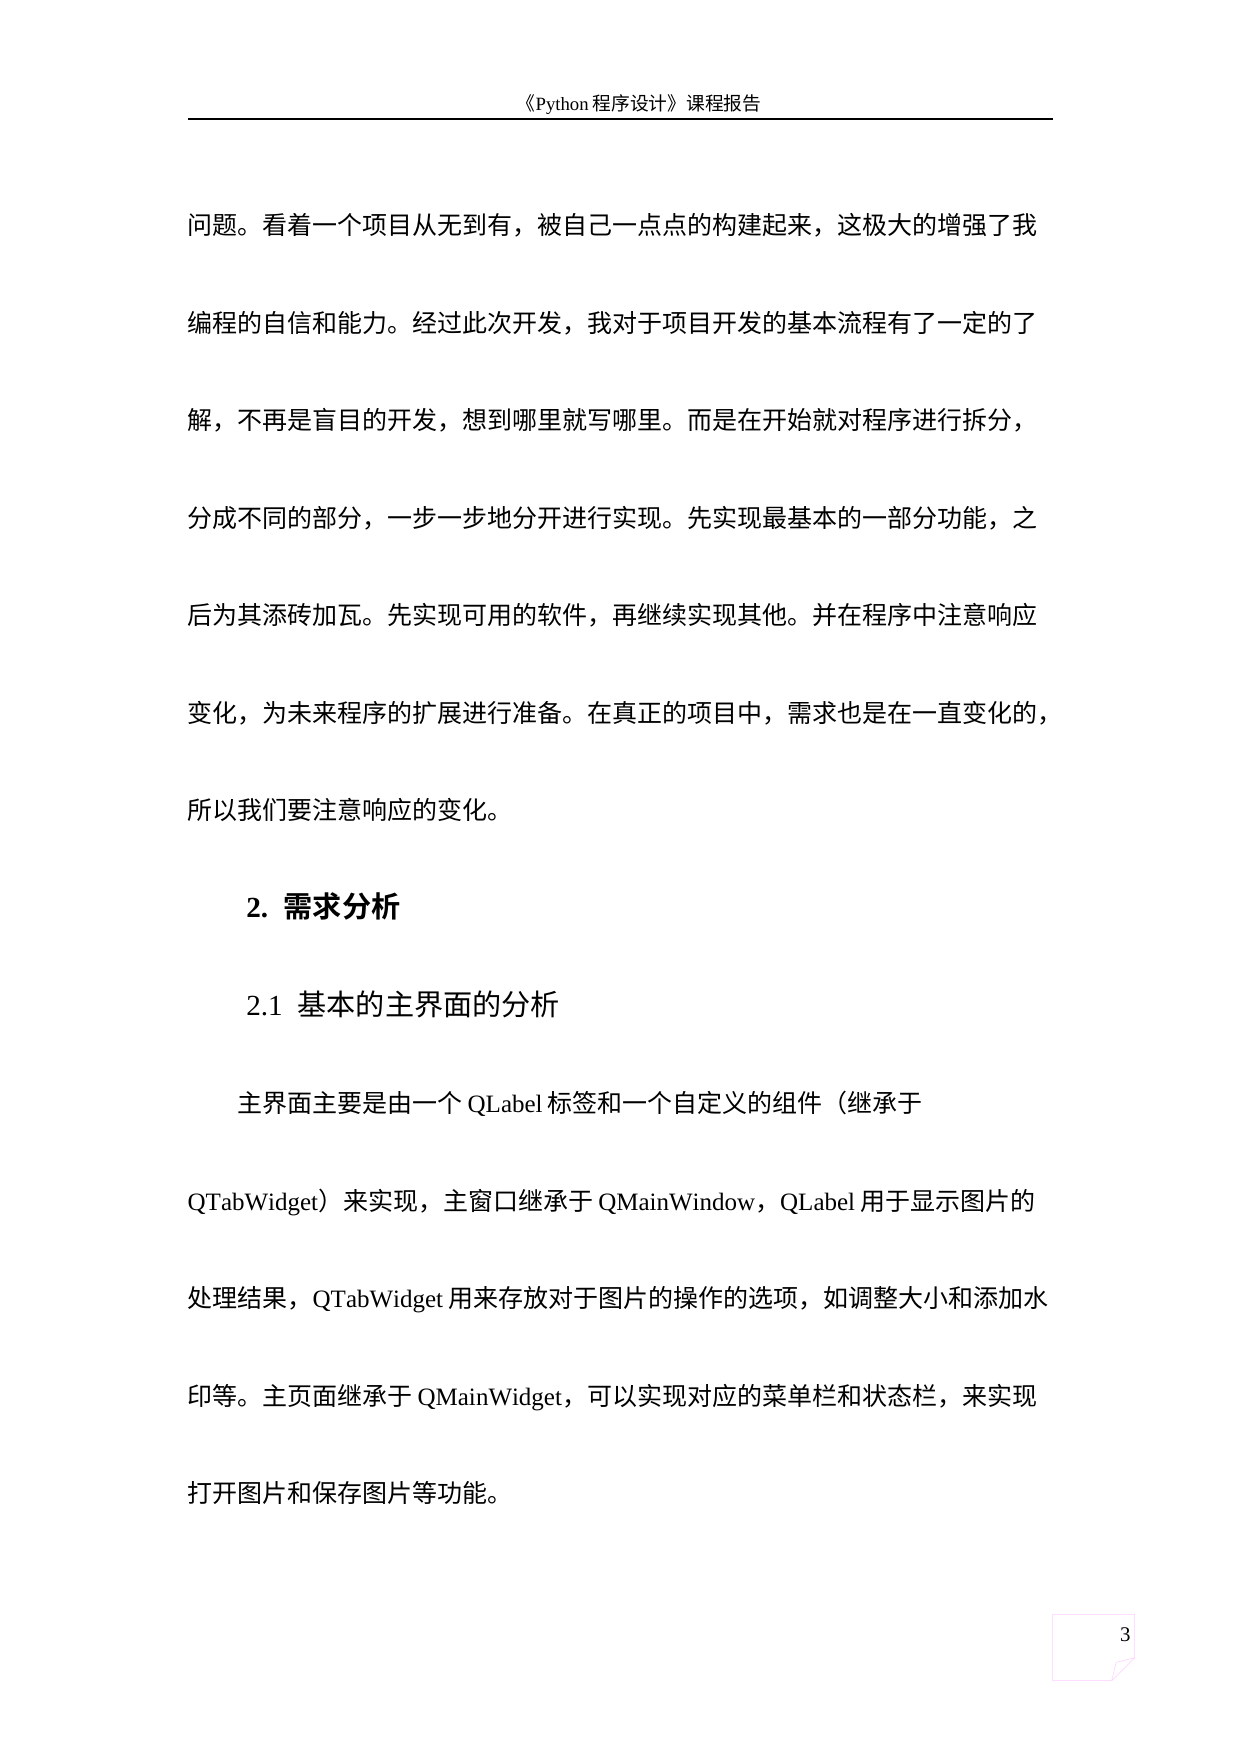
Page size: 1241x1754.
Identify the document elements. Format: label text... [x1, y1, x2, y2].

text 主界面主要是由一个QLabel标签和一个自定义的组件（继承于QTabWidget）来实现，主窗口继承于QMainWindow，QLabel用于显示图片的处理结果，QTabWidget用来存放对于图片的操作的选项，如调整大小和添加水印等。主页面继承于QMainWidget，可以实现对应的菜单栏和状态栏，来实现打开图片和保存图片等功能。 [187, 1069, 1053, 1524]
subtitle 需求分析 [246, 872, 1053, 937]
subtitle 基本的主界面的分析 [246, 971, 1053, 1036]
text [187, 191, 1053, 841]
